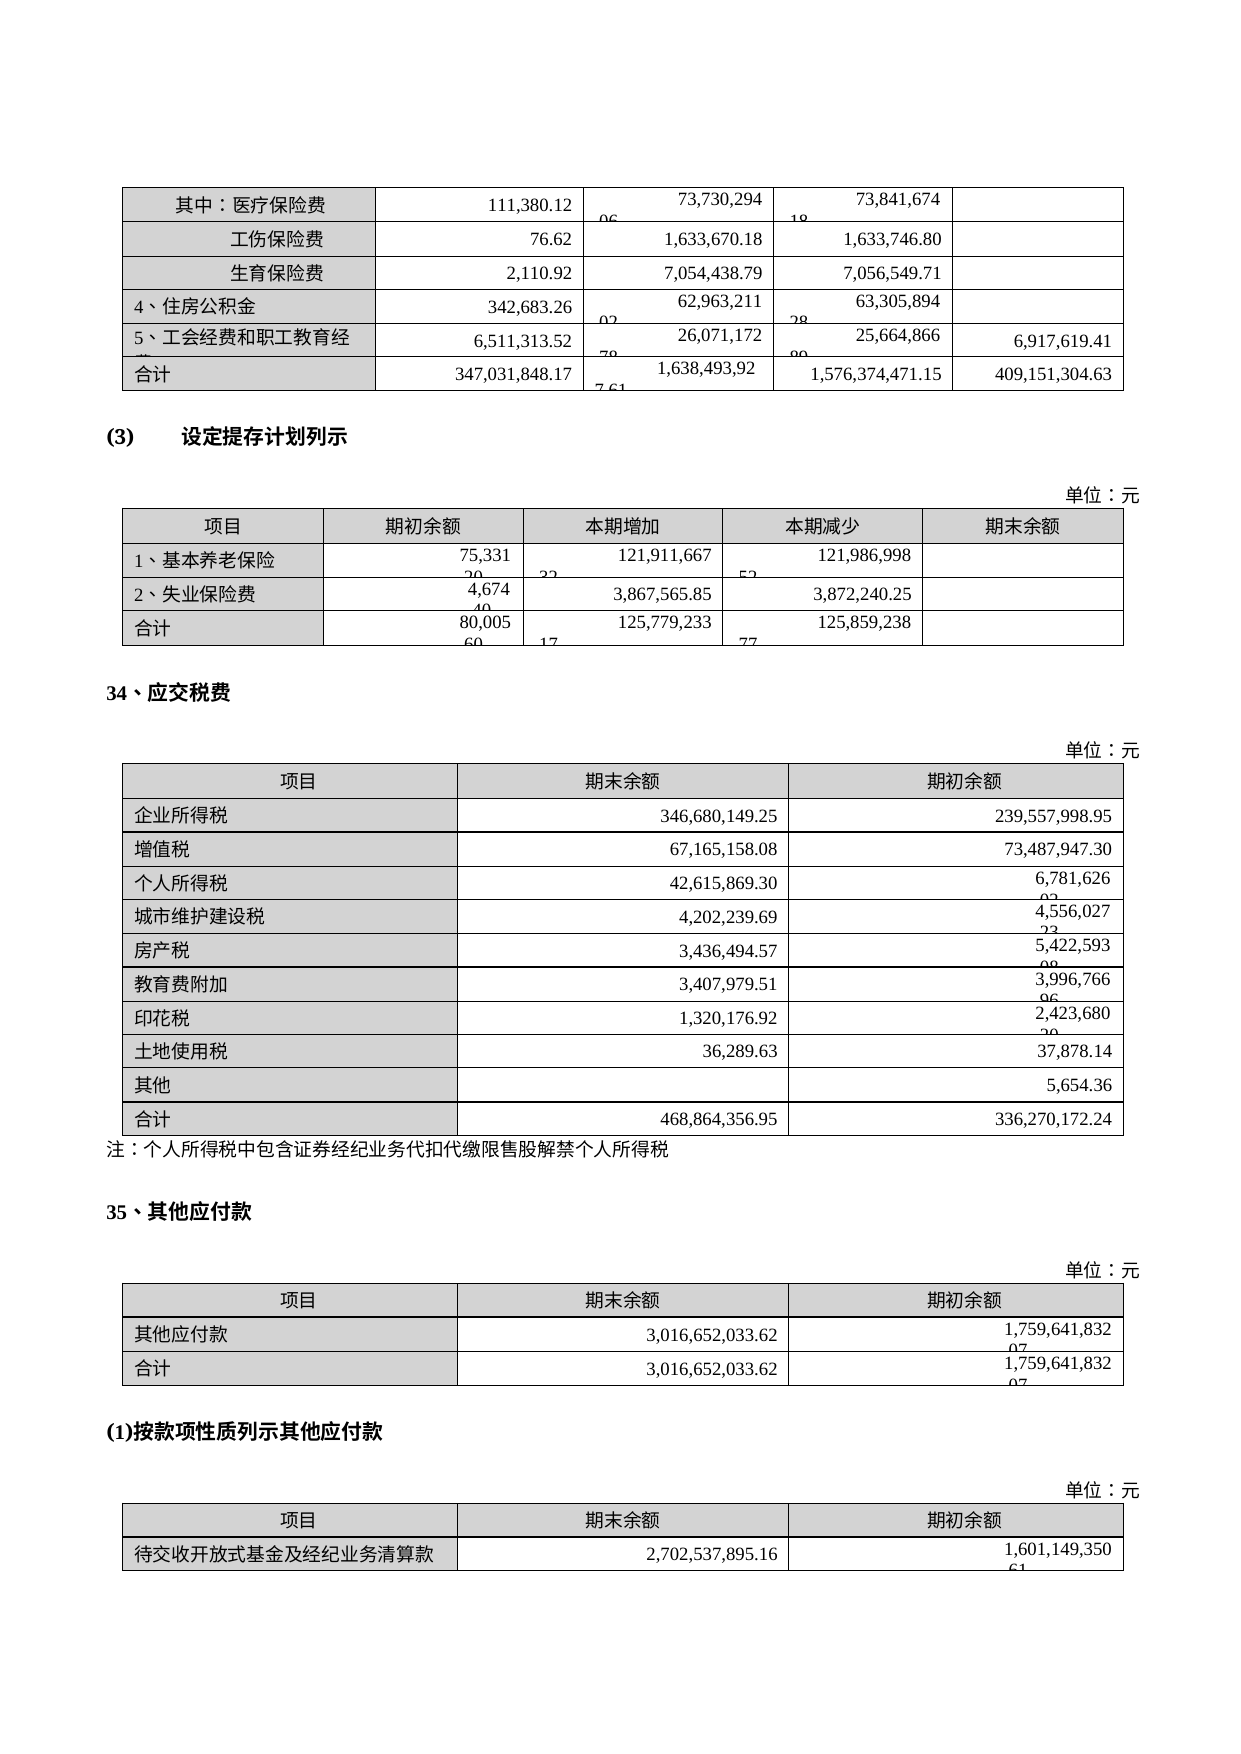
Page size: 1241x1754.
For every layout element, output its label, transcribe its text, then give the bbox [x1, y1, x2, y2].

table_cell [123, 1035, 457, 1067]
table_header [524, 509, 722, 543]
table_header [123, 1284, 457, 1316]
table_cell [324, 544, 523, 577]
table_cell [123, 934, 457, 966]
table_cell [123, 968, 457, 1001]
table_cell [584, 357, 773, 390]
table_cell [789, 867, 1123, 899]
subtitle (1)按款项性质列示其他应付款 [106, 1417, 1140, 1446]
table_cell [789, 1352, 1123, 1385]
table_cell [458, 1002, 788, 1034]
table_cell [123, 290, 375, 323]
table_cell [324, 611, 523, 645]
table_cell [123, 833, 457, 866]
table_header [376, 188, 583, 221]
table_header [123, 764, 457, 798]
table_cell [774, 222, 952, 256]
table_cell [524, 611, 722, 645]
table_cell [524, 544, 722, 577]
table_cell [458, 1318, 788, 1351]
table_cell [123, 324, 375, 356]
text 单位：元 [106, 1477, 1140, 1502]
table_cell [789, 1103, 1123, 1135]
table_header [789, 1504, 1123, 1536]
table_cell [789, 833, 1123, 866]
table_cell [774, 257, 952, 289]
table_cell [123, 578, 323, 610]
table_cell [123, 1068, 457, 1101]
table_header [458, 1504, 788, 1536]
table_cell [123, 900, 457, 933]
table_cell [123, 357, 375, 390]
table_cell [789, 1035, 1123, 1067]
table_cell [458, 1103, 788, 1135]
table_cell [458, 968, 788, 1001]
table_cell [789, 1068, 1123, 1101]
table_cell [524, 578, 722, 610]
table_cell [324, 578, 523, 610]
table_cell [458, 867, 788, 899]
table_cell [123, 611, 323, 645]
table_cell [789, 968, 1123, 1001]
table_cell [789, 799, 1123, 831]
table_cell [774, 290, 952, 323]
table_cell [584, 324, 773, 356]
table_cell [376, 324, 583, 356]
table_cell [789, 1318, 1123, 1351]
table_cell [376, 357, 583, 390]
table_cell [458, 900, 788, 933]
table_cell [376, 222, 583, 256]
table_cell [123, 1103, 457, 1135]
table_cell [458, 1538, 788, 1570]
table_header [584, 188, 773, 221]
text 注：个人所得税中包含证券经纪业务代扣代缴限售股解禁个人所得税 [106, 1136, 1140, 1162]
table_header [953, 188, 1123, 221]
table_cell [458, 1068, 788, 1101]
subtitle 设定提存计划列示 [106, 422, 1140, 451]
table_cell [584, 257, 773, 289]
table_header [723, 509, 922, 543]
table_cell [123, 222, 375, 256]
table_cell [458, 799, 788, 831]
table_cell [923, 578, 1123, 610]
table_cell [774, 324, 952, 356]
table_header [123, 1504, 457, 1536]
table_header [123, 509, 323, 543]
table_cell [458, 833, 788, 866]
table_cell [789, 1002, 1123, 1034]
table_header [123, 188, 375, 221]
subtitle 35、其他应付款 [106, 1197, 1140, 1226]
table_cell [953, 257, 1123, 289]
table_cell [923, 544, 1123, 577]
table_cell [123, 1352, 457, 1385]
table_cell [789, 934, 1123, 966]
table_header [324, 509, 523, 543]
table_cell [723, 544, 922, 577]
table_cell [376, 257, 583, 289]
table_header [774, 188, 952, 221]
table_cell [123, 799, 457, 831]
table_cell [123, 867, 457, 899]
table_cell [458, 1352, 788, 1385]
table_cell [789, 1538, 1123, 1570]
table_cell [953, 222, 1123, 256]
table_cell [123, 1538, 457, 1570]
text 单位：元 [106, 1257, 1140, 1282]
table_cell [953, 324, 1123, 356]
text 单位：元 [106, 482, 1140, 508]
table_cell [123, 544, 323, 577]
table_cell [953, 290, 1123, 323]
subtitle 34、应交税费 [106, 678, 1140, 706]
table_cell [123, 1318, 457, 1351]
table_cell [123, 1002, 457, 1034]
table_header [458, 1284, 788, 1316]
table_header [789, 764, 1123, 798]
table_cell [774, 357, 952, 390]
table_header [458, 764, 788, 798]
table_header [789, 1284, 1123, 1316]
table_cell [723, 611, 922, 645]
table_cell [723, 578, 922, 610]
text 单位：元 [106, 737, 1140, 763]
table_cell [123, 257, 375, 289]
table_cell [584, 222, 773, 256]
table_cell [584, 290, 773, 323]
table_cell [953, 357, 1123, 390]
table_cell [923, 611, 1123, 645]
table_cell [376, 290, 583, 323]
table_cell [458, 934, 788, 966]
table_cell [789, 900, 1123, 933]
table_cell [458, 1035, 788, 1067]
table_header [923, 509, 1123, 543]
